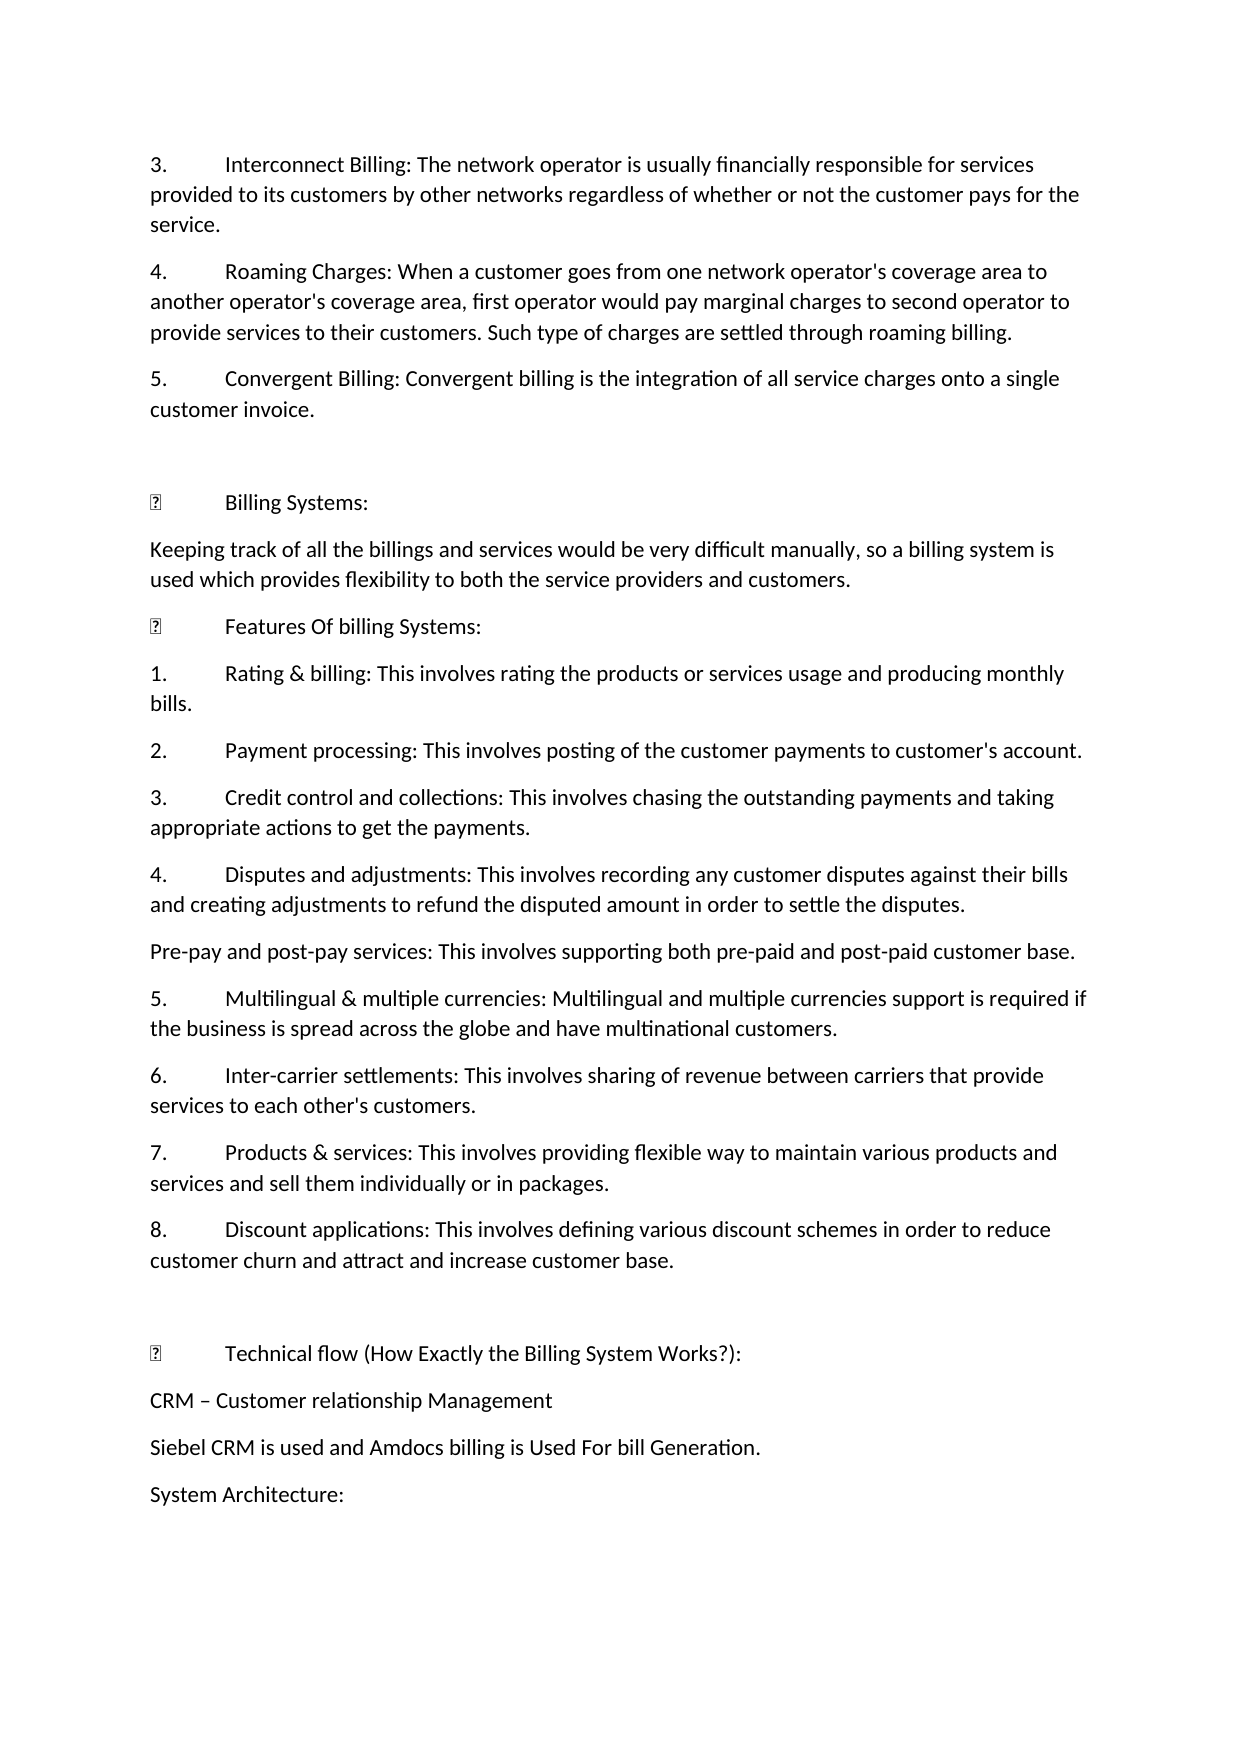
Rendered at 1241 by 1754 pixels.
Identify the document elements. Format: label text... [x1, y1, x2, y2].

text 1. Rating & billing: This involves rating the products or services usage and producing monthly bills. [150, 659, 1090, 718]
text CRM – Customer relationship Management [150, 1386, 1090, 1414]
text Siebel CRM is used and Amdocs billing is Used For bill Generation. [150, 1433, 1090, 1461]
text Pre-pay and post-pay services: This involves supporting both pre-paid and post-paid customer base. [150, 937, 1090, 966]
text  Technical flow (How Exactly the Billing System Works?): [150, 1339, 1090, 1368]
text  Features Of billing Systems: [150, 612, 1090, 641]
text 4. Roaming Charges: When a customer goes from one network operator's coverage area to another operator's coverage area, first operator would pay marginal charges to second operator to provide services to their customers. Such type of charges are settled through roaming billing. [150, 257, 1090, 346]
text 4. Disputes and adjustments: This involves recording any customer disputes against their bills and creating adjustments to refund the disputed amount in order to settle the disputes. [150, 860, 1090, 919]
text 5. Multilingual & multiple currencies: Multilingual and multiple currencies support is required if the business is spread across the globe and have multinational customers. [150, 984, 1090, 1043]
text System Architecture: [150, 1480, 1090, 1508]
text 3. Credit control and collections: This involves chasing the outstanding payments and taking appropriate actions to get the payments. [150, 783, 1090, 842]
text 8. Discount applications: This involves defining various discount schemes in order to reduce customer churn and attract and increase customer base. [150, 1216, 1090, 1274]
text  Billing Systems: [150, 488, 1090, 517]
text 5. Convergent Billing: Convergent billing is the integration of all service charges onto a single customer invoice. [150, 364, 1090, 423]
text 6. Inter-carrier settlements: This involves sharing of revenue between carriers that provide services to each other's customers. [150, 1061, 1090, 1120]
text 2. Payment processing: This involves posting of the customer payments to customer's account. [150, 736, 1090, 764]
text 7. Products & services: This involves providing flexible way to maintain various products and services and sell them individually or in packages. [150, 1138, 1090, 1197]
text Keeping track of all the billings and services would be very difficult manually, so a billing system is used which provides flexibility to both the service providers and customers. [150, 535, 1090, 594]
text 3. Interconnect Billing: The network operator is usually financially responsible for services provided to its customers by other networks regardless of whether or not the customer pays for the service. [150, 150, 1090, 238]
